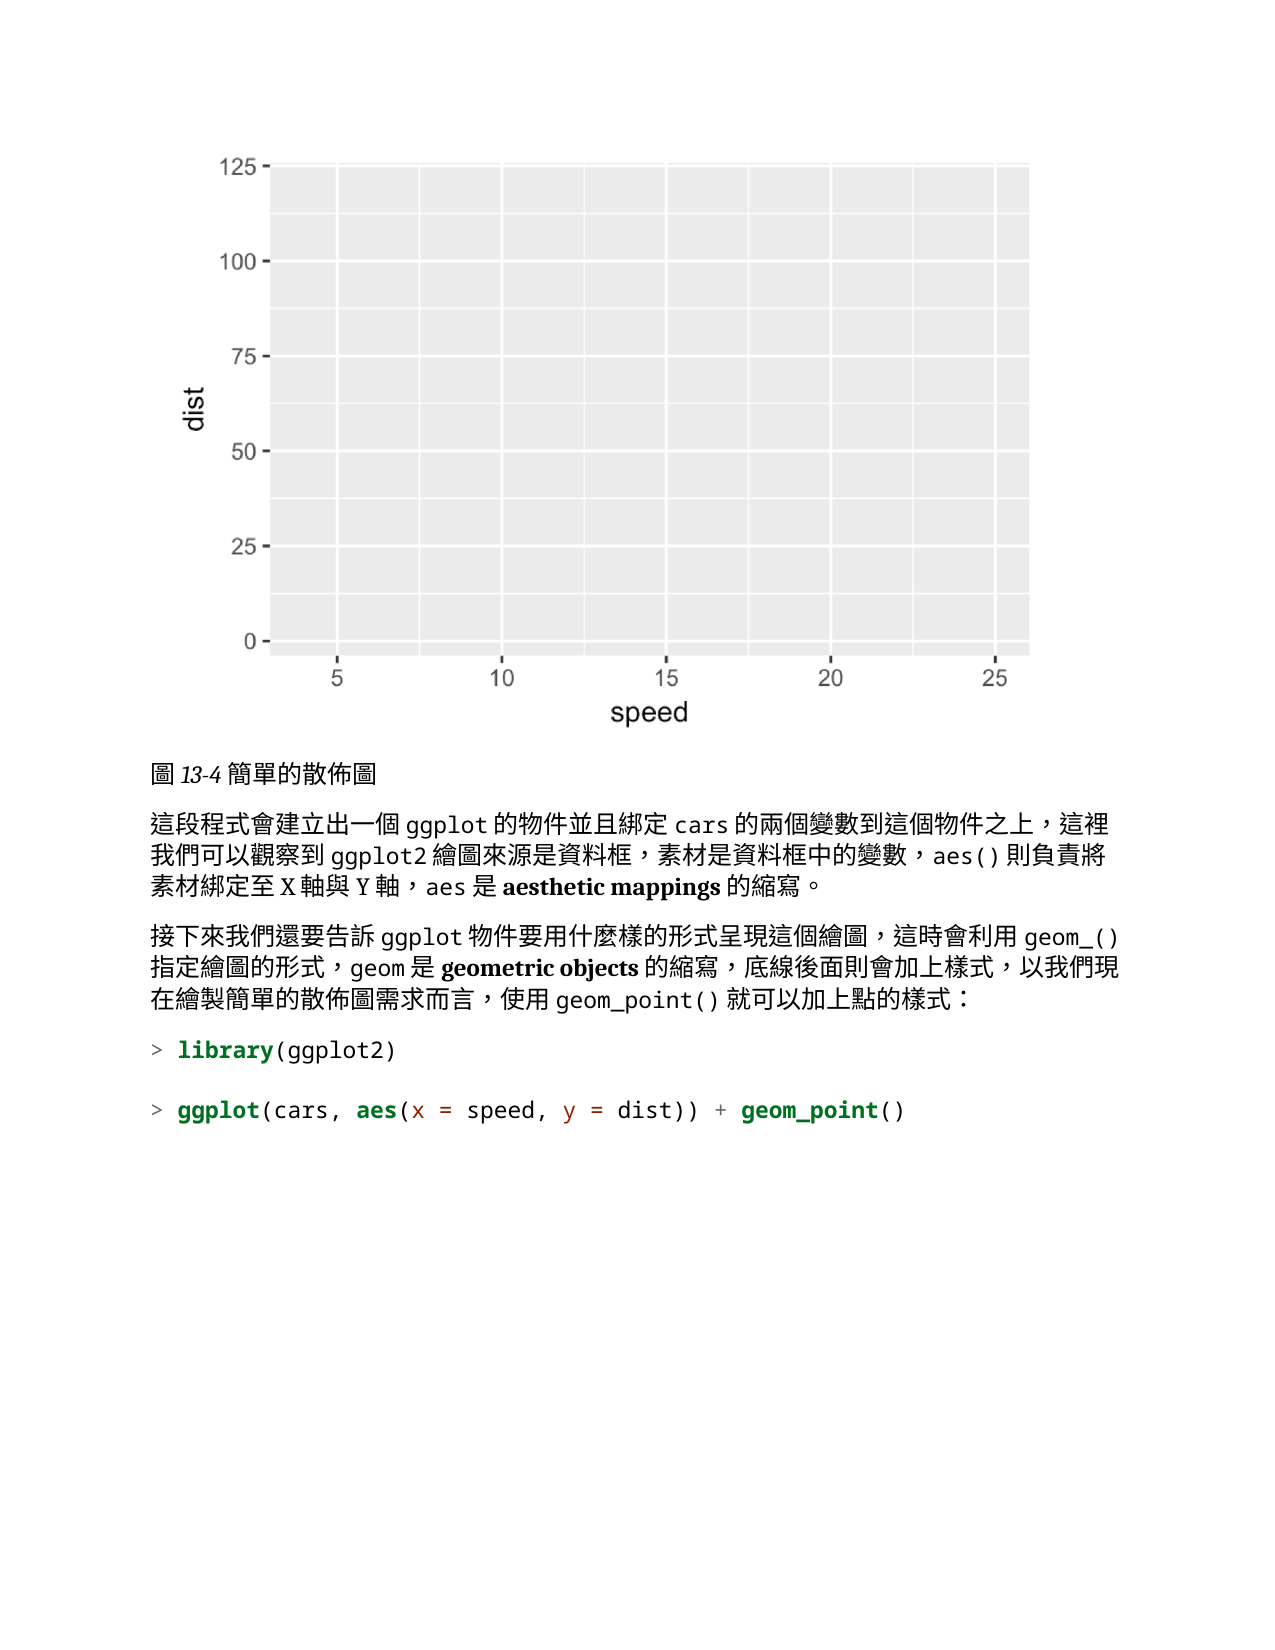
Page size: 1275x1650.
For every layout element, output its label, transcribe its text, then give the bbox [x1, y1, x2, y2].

text 接下來我們還要告訴 ggplot 物件要用什麼樣的形式呈現這個繪圖，這時會利用 geom_() 指定繪圖的形式，geom 是 geometric objects 的縮寫，底線後面則會加上樣式，以我們現在繪製簡單的散佈圖需求而言，使用 geom_point() 就可以加上點的樣式： [150, 921, 1125, 1015]
text 圖 13-4 簡單的散佈圖 [150, 761, 1125, 790]
text > library(ggplot2) > ggplot(cars, aes(x = speed, y = dist)) + geom_point() [150, 1033, 1125, 1125]
text 這段程式會建立出一個 ggplot 的物件並且綁定 cars 的兩個變數到這個物件之上，這裡我們可以觀察到 ggplot2 繪圖來源是資料框，素材是資料框中的變數，aes() 則負責將素材綁定至 X 軸與 Y 軸，aes 是 aesthetic mappings 的縮寫。 [150, 808, 1125, 902]
picture [168, 150, 1044, 741]
